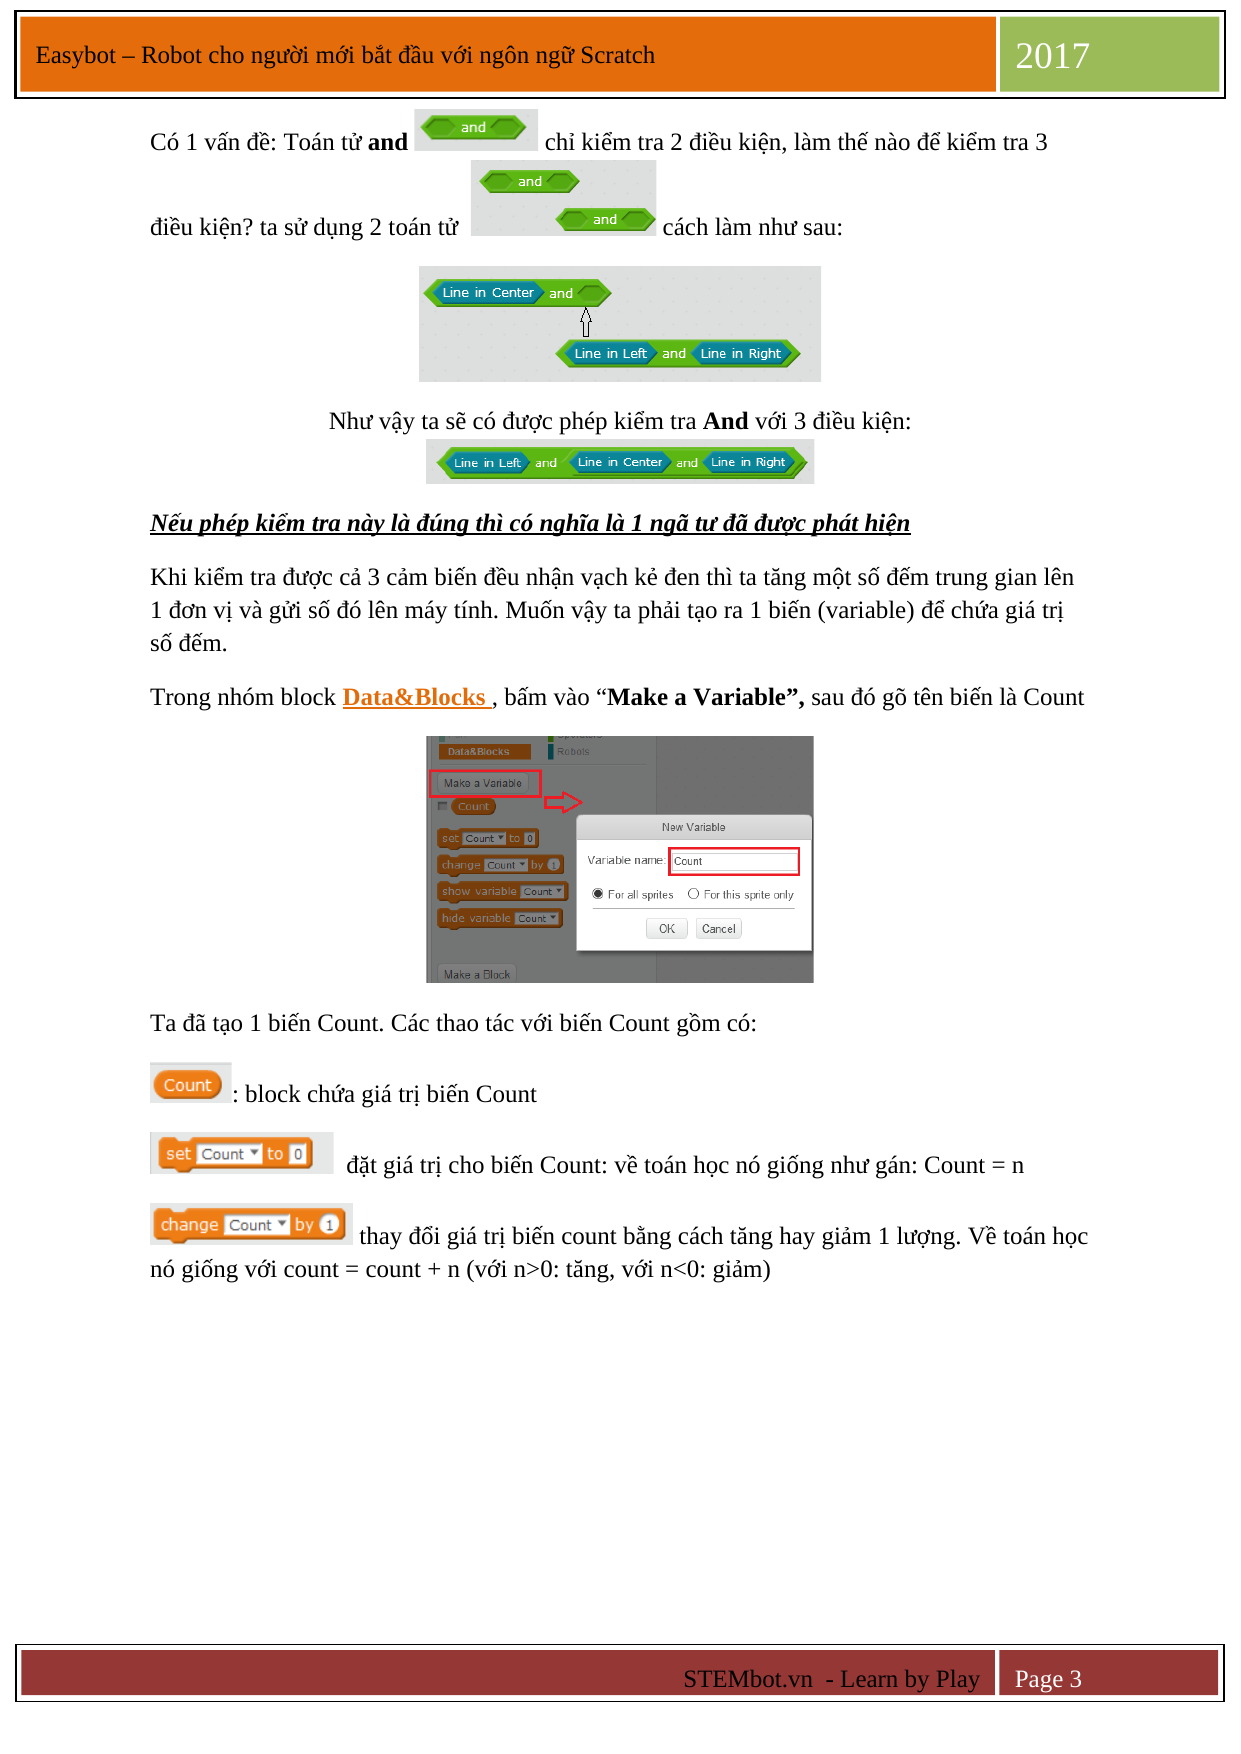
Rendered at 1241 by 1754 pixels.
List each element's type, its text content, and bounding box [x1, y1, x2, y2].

picture [419, 266, 822, 382]
picture [150, 1132, 334, 1174]
picture [414, 109, 539, 151]
picture [426, 736, 814, 983]
text Có 1 vấn đề: Toán tử and chỉ kiểm tra 2 điều kiện, làm thế nào để kiểm tra 3 điều kiện? ta sử dụng 2 toán tử cách làm như sau: [150, 109, 1090, 241]
text : block chứa giá trị biến Count [150, 1062, 1090, 1108]
text Trong nhóm block Data&Blocks , bấm vào “Make a Variable”, sau đó gõ tên biến là Count [150, 682, 1090, 711]
text Như vậy ta sẽ có được phép kiểm tra And với 3 điều kiện: [150, 406, 1090, 483]
picture [150, 1062, 232, 1103]
picture [426, 439, 815, 484]
text Ta đã tạo 1 biến Count. Các thao tác với biến Count gồm có: [150, 1008, 1090, 1037]
picture [470, 160, 657, 236]
text Nếu phép kiểm tra này là đúng thì có nghĩa là 1 ngã tư đã được phát hiện [150, 508, 1090, 537]
text thay đổi giá trị biến count bằng cách tăng hay giảm 1 lượng. Về toán học nó giống với count = count + n (với n>0: tăng, với n<0: giảm) [150, 1204, 1090, 1283]
picture [150, 1203, 353, 1245]
text đặt giá trị cho biến Count: về toán học nó giống như gán: Count = n [150, 1133, 1090, 1179]
text Khi kiểm tra được cả 3 cảm biến đều nhận vạch kẻ đen thì ta tăng một số đếm trung gian lên 1 đơn vị và gửi số đó lên máy tính. Muốn vậy ta phải tạo ra 1 biến (variable) để chứa giá trị số đếm. [150, 562, 1090, 657]
